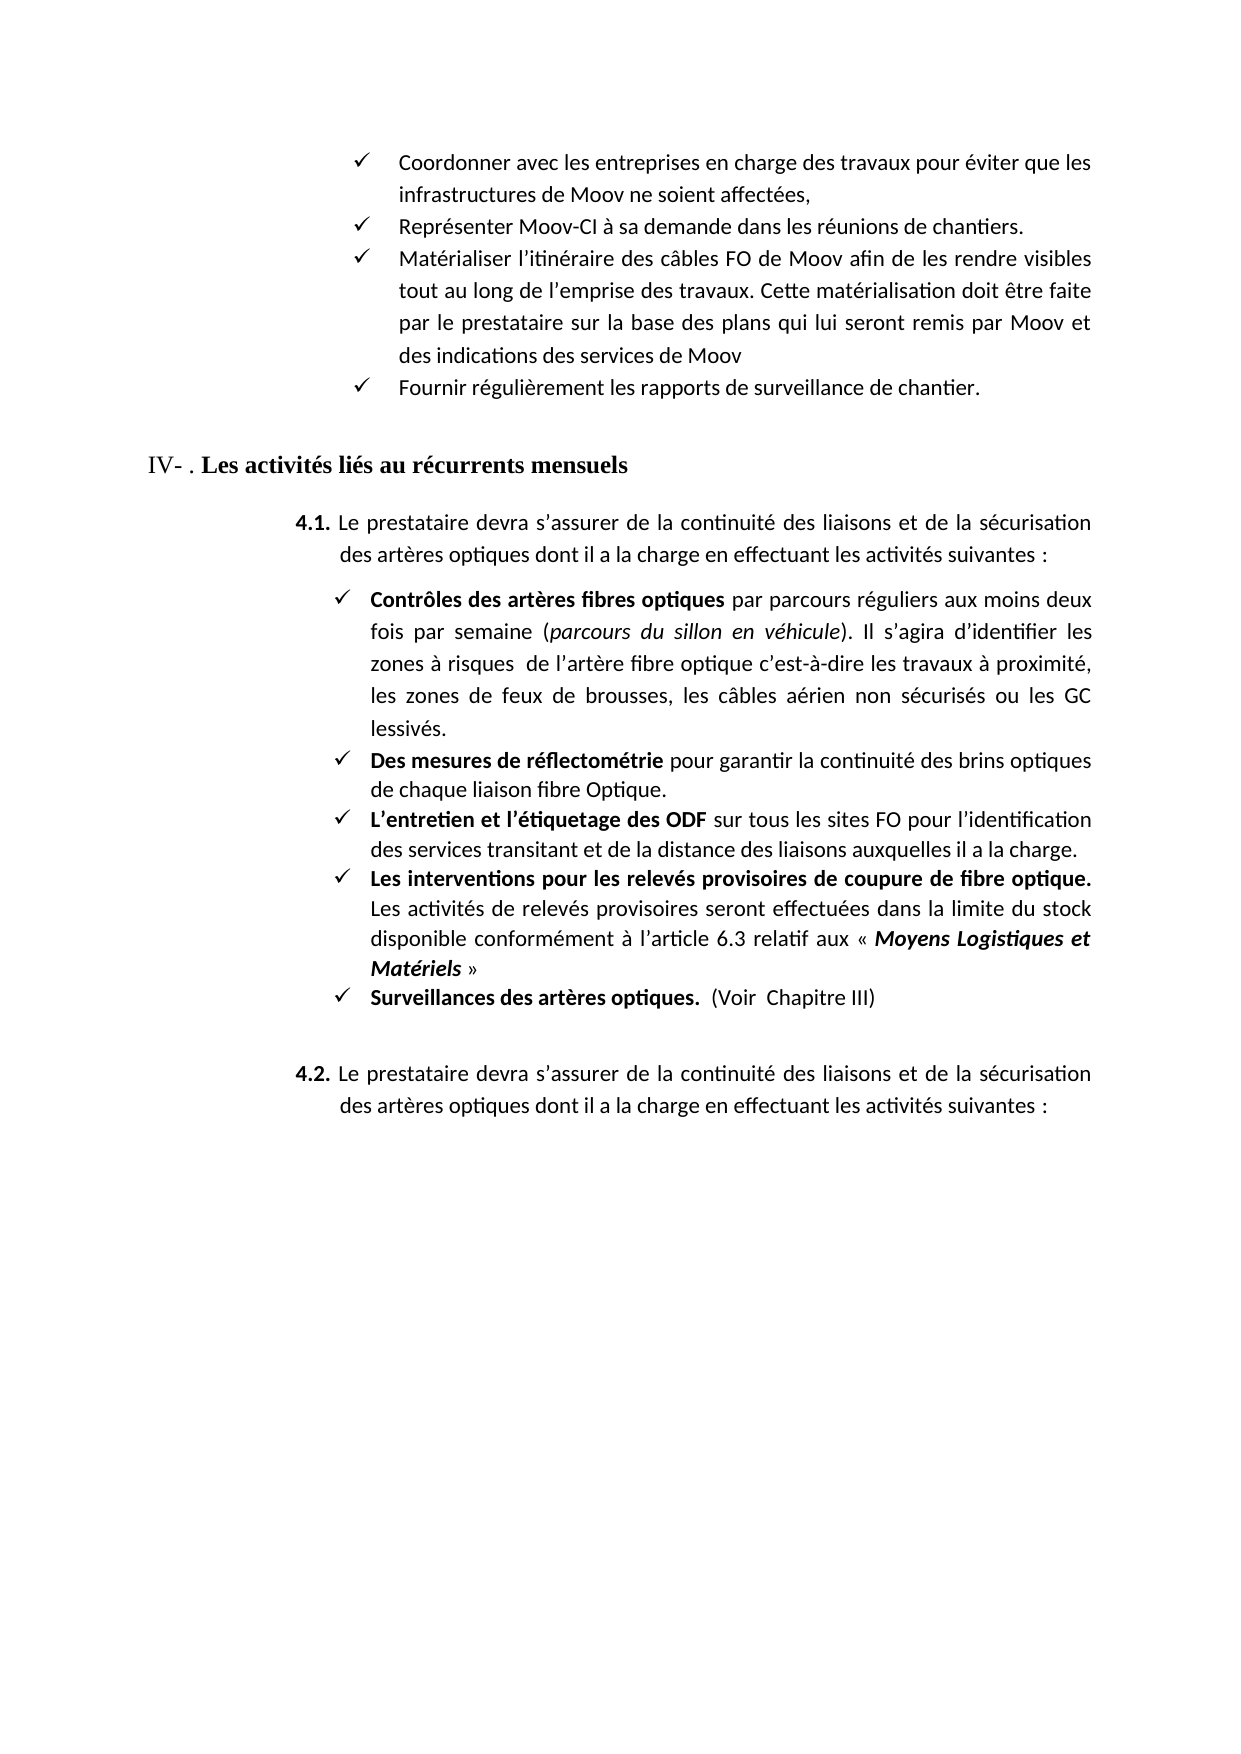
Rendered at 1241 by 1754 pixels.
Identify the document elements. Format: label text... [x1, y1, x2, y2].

text 4.2. Le prestataire devra s’assurer de la continuité des liaisons et de la sécurisation des artères optiques dont il a la charge en effectuant les activités suivantes : [295, 1059, 1093, 1119]
list L’entretien et l’étiquetage des ODF sur tous les sites FO pour l’identification des services transitant et de la distance des liaisons auxquelles il a la charge. [333, 805, 1093, 863]
text IV- . Les activités liés au récurrents mensuels [148, 451, 1093, 479]
list Surveillances des artères optiques. (Voir Chapitre III) [333, 983, 1093, 1011]
text 4.1. Le prestataire devra s’assurer de la continuité des liaisons et de la sécurisation des artères optiques dont il a la charge en effectuant les activités suivantes : [295, 508, 1093, 568]
list Contrôles des artères fibres optiques par parcours réguliers aux moins deux fois par semaine (parcours du sillon en véhicule). Il s’agira d’identifier les zones à risques de l’artère fibre optique c’est-à-dire les travaux à proximité, les zones de feux de brousses, les câbles aérien non sécurisés ou les GC lessivés. [333, 585, 1093, 742]
list Coordonner avec les entreprises en charge des travaux pour éviter que les infrastructures de Moov ne soient affectées, [352, 148, 1093, 208]
list Représenter Moov-CI à sa demande dans les réunions de chantiers. [352, 212, 1093, 240]
list Les interventions pour les relevés provisoires de coupure de fibre optique. Les activités de relevés provisoires seront effectuées dans la limite du stock disponible conformément à l’article 6.3 relatif aux « Moyens Logistiques et Matériels » [333, 864, 1093, 982]
list Des mesures de réflectométrie pour garantir la continuité des brins optiques de chaque liaison fibre Optique. [333, 746, 1093, 803]
list Matérialiser l’itinéraire des câbles FO de Moov afin de les rendre visibles tout au long de l’emprise des travaux. Cette matérialisation doit être faite par le prestataire sur la base des plans qui lui seront remis par Moov et des indications des services de Moov [352, 244, 1093, 369]
list Fournir régulièrement les rapports de surveillance de chantier. [352, 373, 1093, 401]
